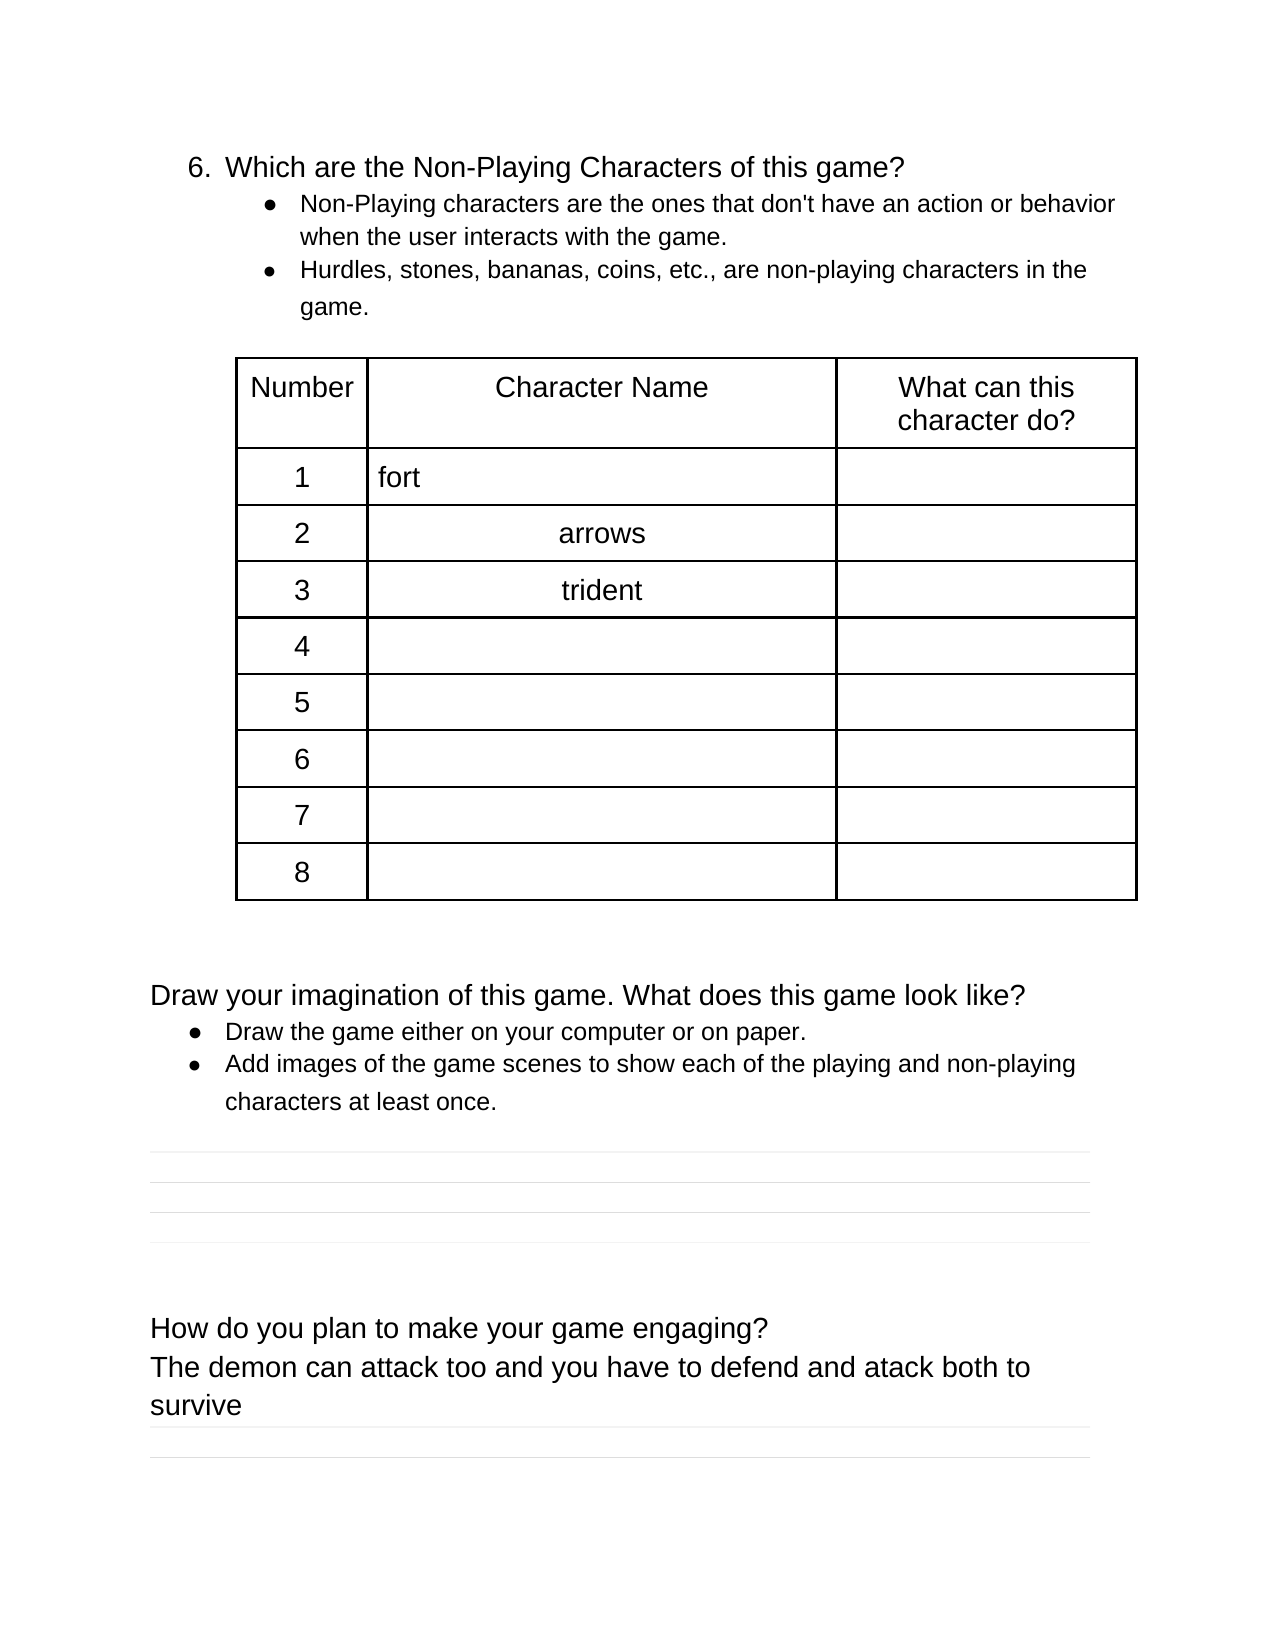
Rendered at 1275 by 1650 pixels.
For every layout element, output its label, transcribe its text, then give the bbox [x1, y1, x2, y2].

table_cell [369, 731, 835, 786]
list Draw the game either on your computer or on paper. [187, 1016, 1125, 1045]
table_cell 2 [238, 506, 366, 560]
table_cell [838, 506, 1135, 560]
table_cell [838, 675, 1135, 729]
table_cell [369, 675, 835, 729]
list Add images of the game scenes to show each of the playing and non-playing characters at least once. [187, 1049, 1125, 1117]
table_cell 4 [238, 619, 366, 673]
table_header Number [238, 359, 366, 447]
table_cell arrows [369, 506, 835, 560]
list Non-Playing characters are the ones that don't have an action or behavior when the user interacts with the game. [262, 188, 1125, 250]
table_cell [838, 449, 1135, 503]
list Hurdles, stones, bananas, coins, etc., are non-playing characters in the game. [262, 254, 1125, 322]
table_header What can this character do? [838, 359, 1135, 447]
table_header Character Name [369, 359, 835, 447]
table_cell [838, 788, 1135, 842]
text The demon can attack too and you have to defend and atack both to survive [150, 1350, 1125, 1422]
table_cell 3 [238, 562, 366, 616]
table_cell 8 [238, 844, 366, 899]
table_cell 7 [238, 788, 366, 842]
table_cell fort [369, 449, 835, 503]
table_cell trident [369, 562, 835, 616]
table_cell [838, 619, 1135, 673]
table_cell 1 [238, 449, 366, 503]
text How do you plan to make your game engaging? [150, 1311, 1125, 1345]
list Which are the Non-Playing Characters of this game? [187, 150, 1125, 183]
table_cell [369, 844, 835, 899]
table_cell [369, 619, 835, 673]
table_cell [369, 788, 835, 842]
table_cell [838, 562, 1135, 616]
table_cell 6 [238, 731, 366, 786]
table_cell [838, 731, 1135, 786]
text Draw your imagination of this game. What does this game look like? [150, 978, 1125, 1011]
table_cell 5 [238, 675, 366, 729]
table_cell [838, 844, 1135, 899]
